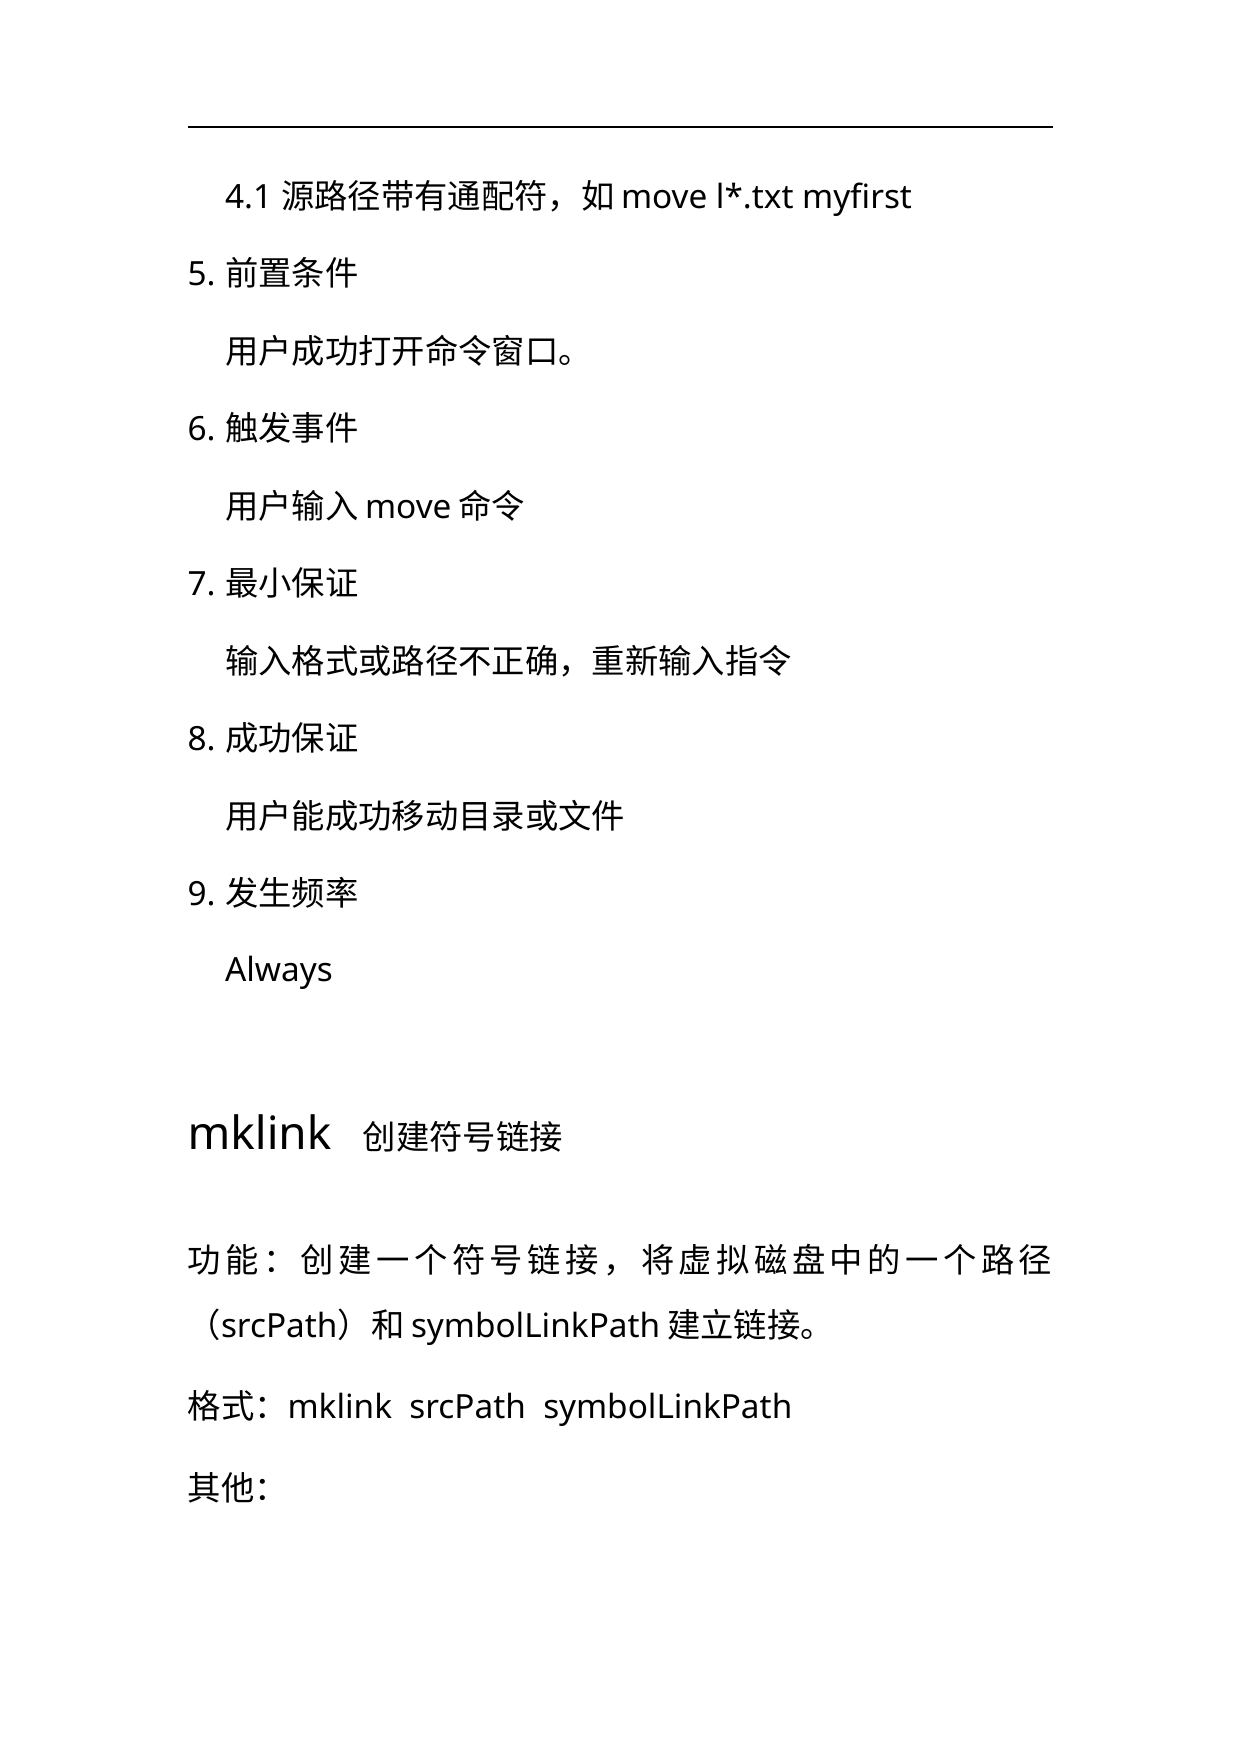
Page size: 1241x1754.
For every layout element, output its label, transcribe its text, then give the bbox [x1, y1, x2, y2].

list 用户能成功移动目录或文件 [225, 781, 1053, 846]
text 格式：mklink srcPath symbolLinkPath [187, 1372, 1053, 1437]
list 输入格式或路径不正确，重新输入指令 [225, 626, 1053, 691]
list 用户成功打开命令窗口。 [225, 316, 1053, 381]
text 其他： [187, 1453, 1053, 1518]
list 前置条件 [187, 239, 1053, 304]
list Always [225, 936, 1053, 1001]
list 最小保证 [187, 549, 1053, 614]
text 功能：创建一个符号链接，将虚拟磁盘中的一个路径（srcPath）和symbolLinkPath建立链接。 [187, 1226, 1053, 1356]
list 成功保证 [187, 704, 1053, 769]
list 4.1 源路径带有通配符，如move l*.txt myfirst [225, 161, 1053, 226]
list 用户输入move命令 [225, 471, 1053, 536]
list 触发事件 [187, 394, 1053, 459]
subtitle mklink 创建符号链接 [187, 1099, 1053, 1164]
list 发生频率 [187, 859, 1053, 924]
